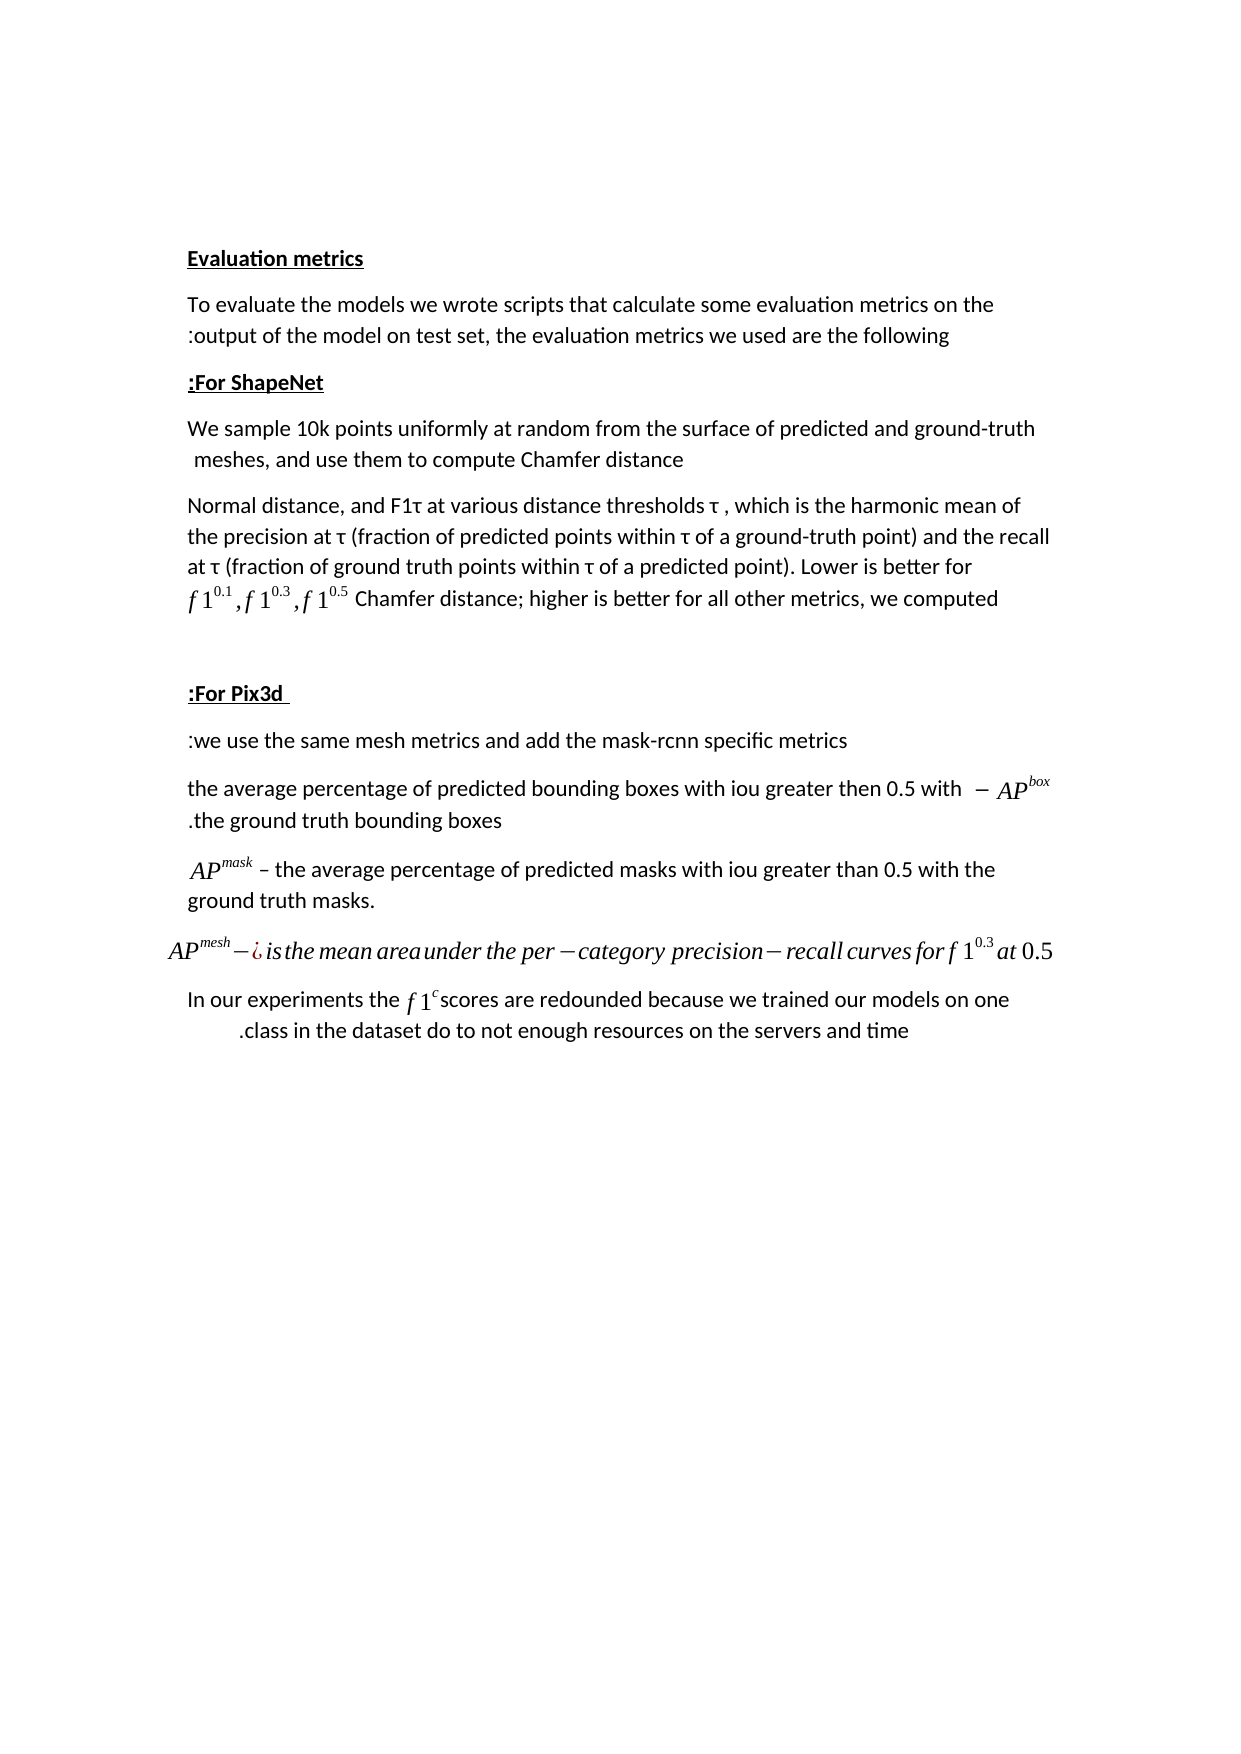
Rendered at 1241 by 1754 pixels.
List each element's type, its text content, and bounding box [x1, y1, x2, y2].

text – the average percentage of predicted bounding boxes with iou greater then 0.5 with the ground truth bounding boxes. [187, 773, 1053, 834]
text For Pix3d: [187, 679, 1053, 707]
text In our experiments the scores are redounded because we trained our models on one class in the dataset do to not enough resources on the servers and time. [187, 983, 1053, 1045]
text We sample 10k points uniformly at random from the surface of predicted and ground-truth meshes, and use them to compute Chamfer distance [187, 414, 1053, 473]
text Evaluation metrics [187, 244, 1053, 272]
text To evaluate the models we wrote scripts that calculate some evaluation metrics on the output of the model on test set, the evaluation metrics we used are the following: [187, 291, 1053, 349]
text we use the same mesh metrics and add the mask-rcnn specific metrics: [187, 726, 1053, 754]
text Normal distance, and F1τ at various distance thresholds τ , which is the harmonic mean of the precision at τ (fraction of predicted points within τ of a ground-truth point) and the recall at τ (fraction of ground truth points within τ of a predicted point). Lower is better for Chamfer distance; higher is better for all other metrics, we computed [187, 492, 1053, 613]
text – the average percentage of predicted masks with iou greater than 0.5 with the ground truth masks. [187, 853, 1053, 914]
text For ShapeNet: [187, 368, 1053, 396]
